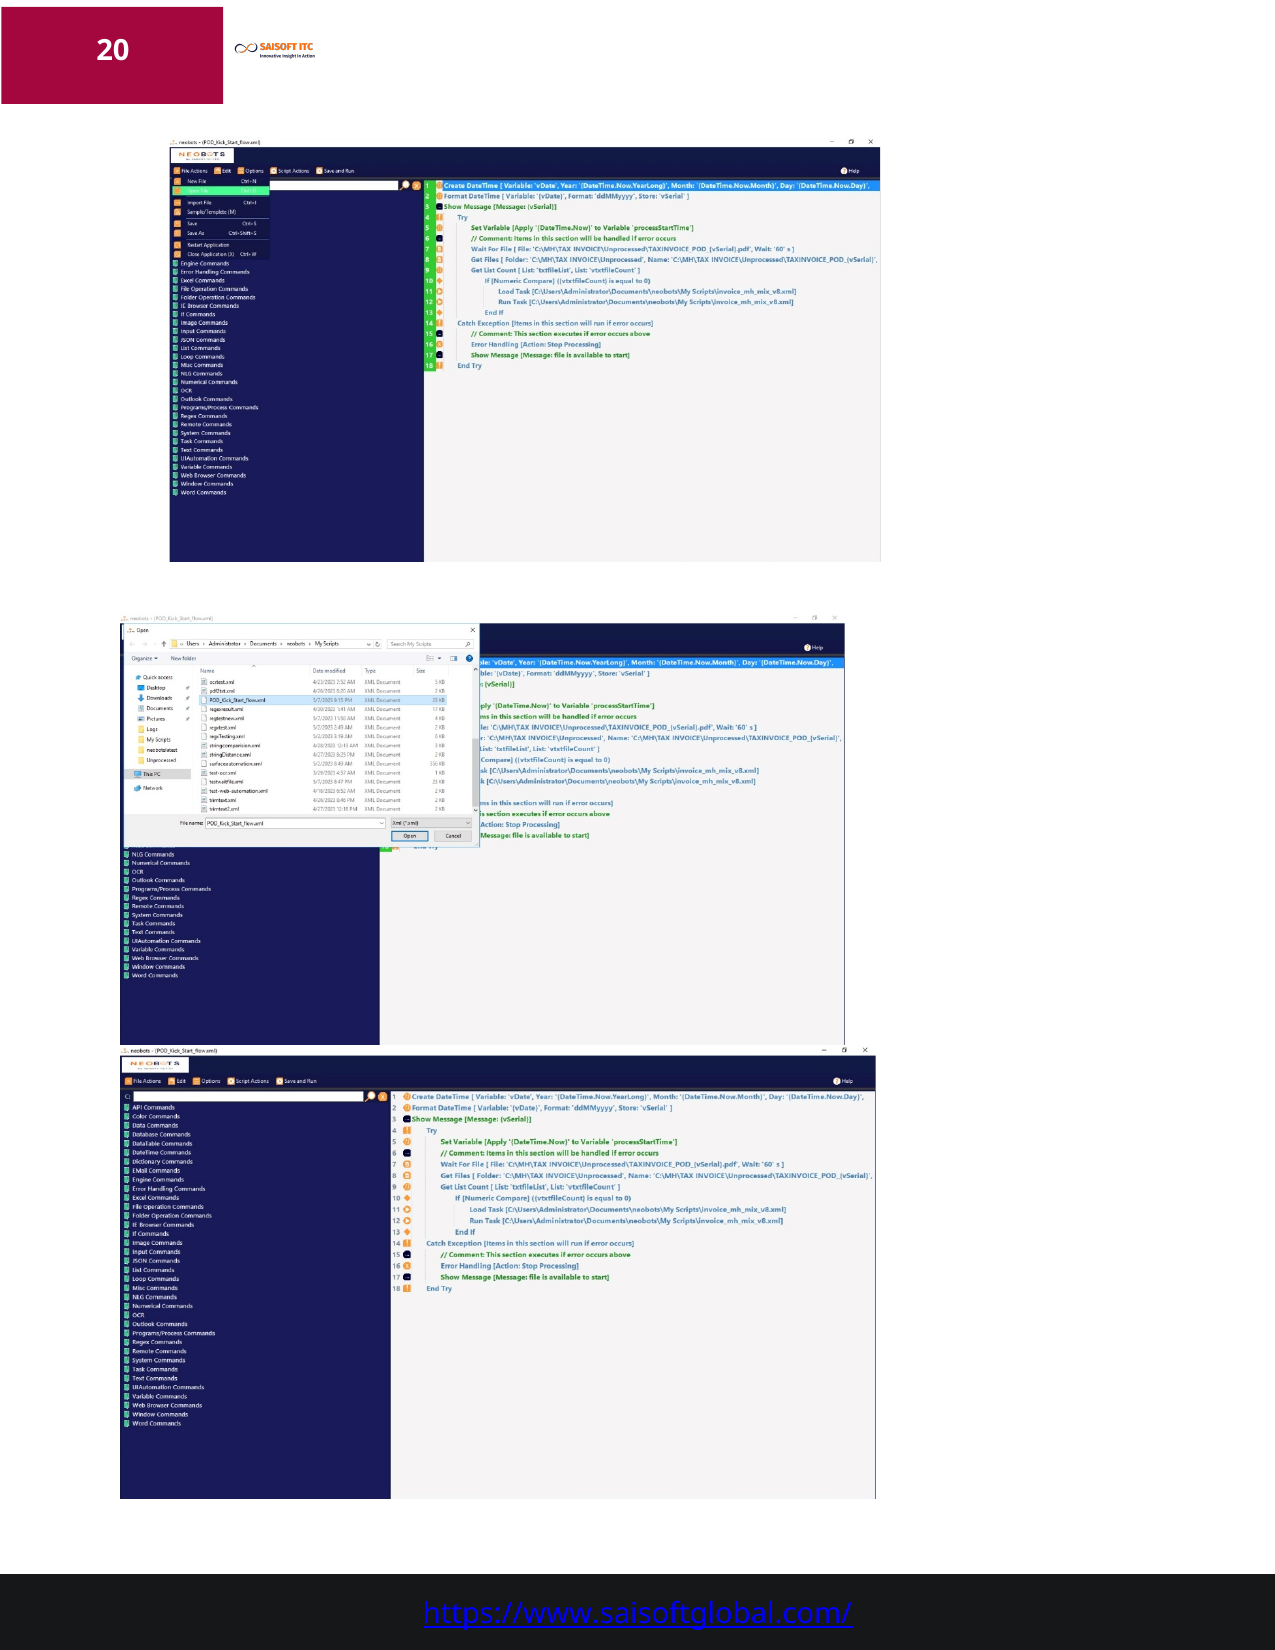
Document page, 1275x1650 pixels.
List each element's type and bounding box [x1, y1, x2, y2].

picture [120, 613, 876, 1499]
picture [223, 0, 328, 105]
picture [169, 137, 880, 562]
